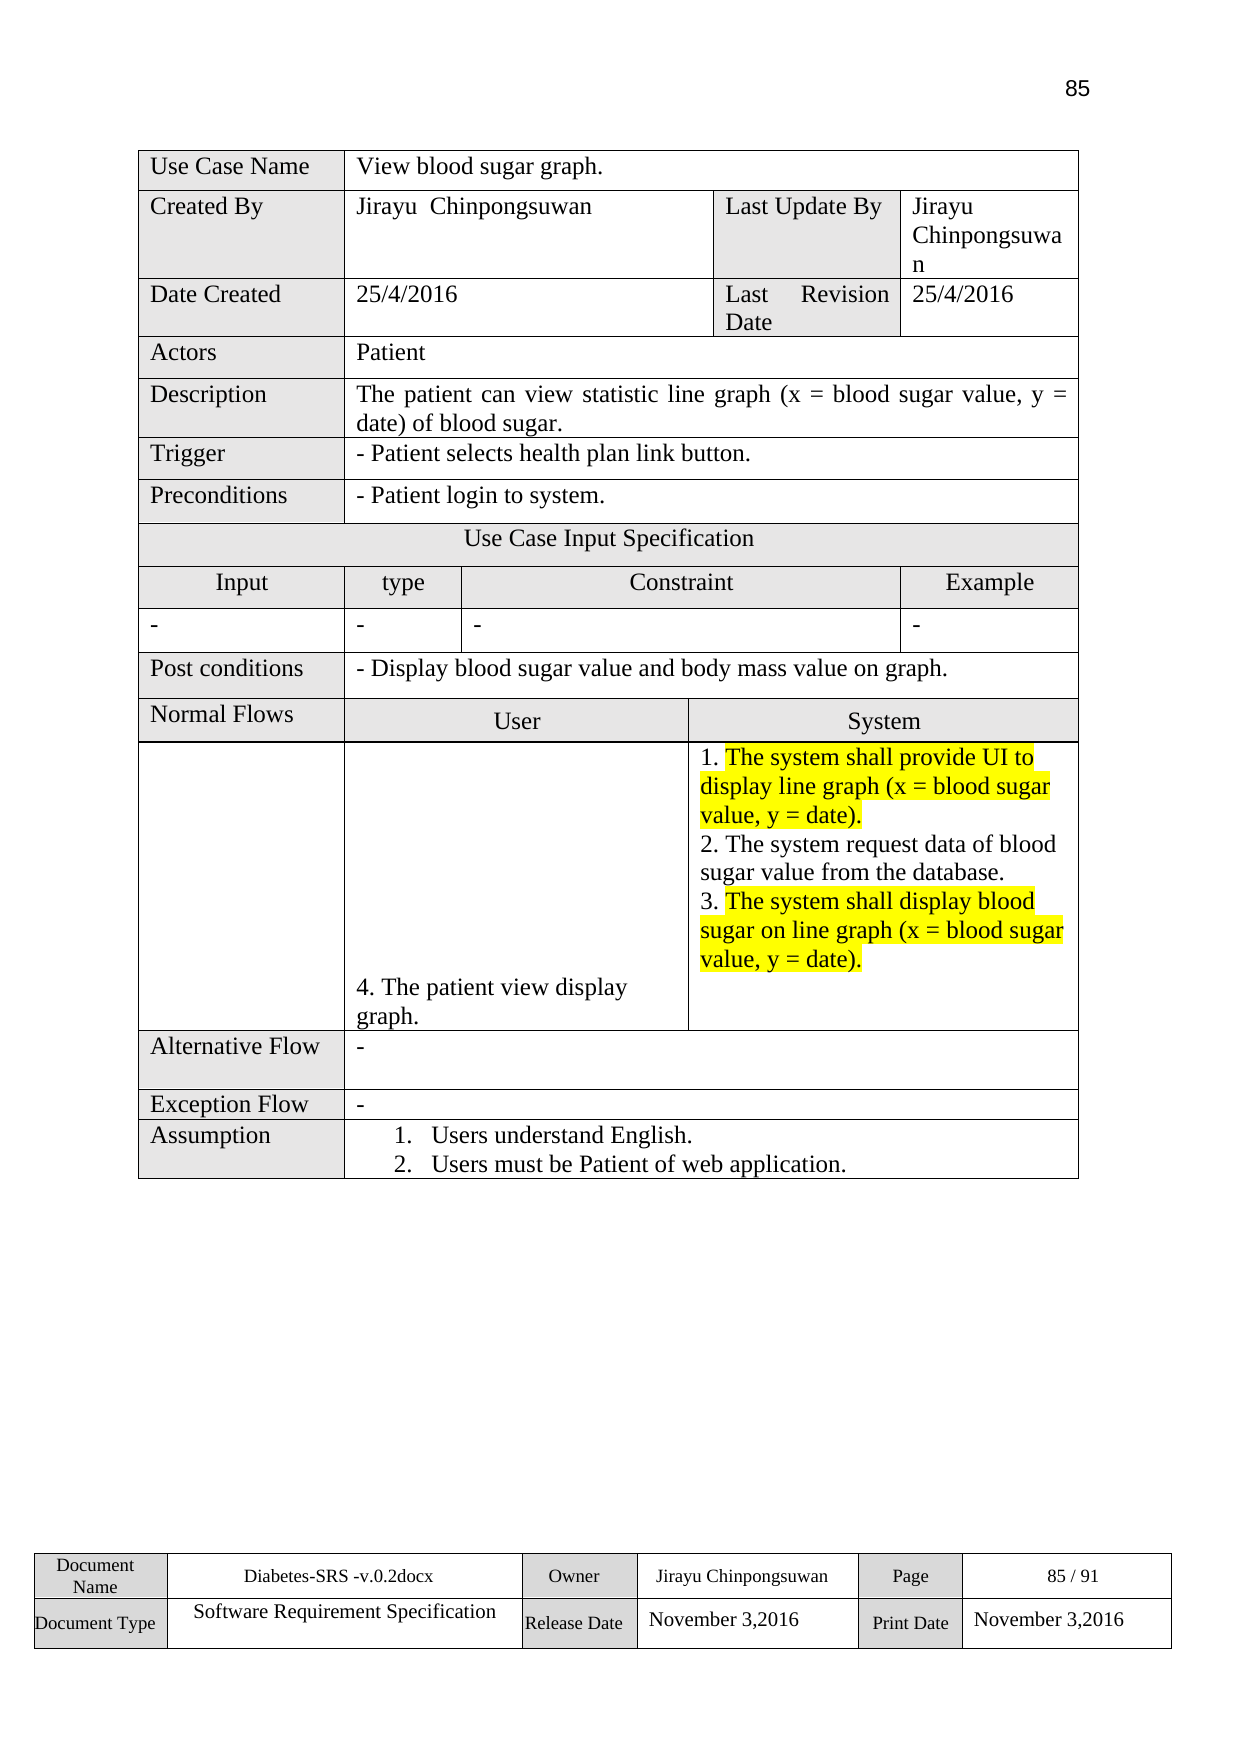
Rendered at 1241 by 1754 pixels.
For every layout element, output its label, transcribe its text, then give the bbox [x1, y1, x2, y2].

table_cell User [345, 699, 688, 741]
table_cell type [345, 567, 461, 608]
table_cell - Display blood sugar value and body mass value on graph. [345, 653, 1078, 698]
table_cell - [345, 1090, 1078, 1119]
table_cell - Patient selects health plan link button. [345, 438, 1078, 479]
table_cell - Patient login to system. [345, 480, 1078, 522]
table_cell 25/4/2016 [901, 279, 1078, 336]
table_cell Constraint [462, 567, 900, 608]
table_cell View blood sugar graph. [345, 151, 1078, 190]
table_cell Users understand English. Users must be Patient of web application. [345, 1120, 1078, 1178]
table_cell Trigger [139, 438, 344, 479]
table_cell - [462, 609, 900, 652]
table_cell [139, 743, 344, 1030]
table_cell Jirayu Chinpongsuwan [345, 191, 713, 278]
table_cell Use Case Input Specification [139, 524, 1078, 566]
table_cell - [345, 1031, 1078, 1088]
table_cell Input [139, 567, 344, 608]
table_cell Description [139, 379, 344, 437]
table_cell Created By [139, 191, 344, 278]
table_cell Preconditions [139, 480, 344, 522]
table_cell The patient can view statistic line graph (x = blood sugar value, y = date) of blood sugar. [345, 379, 1078, 437]
table_cell 1. The system shall provide UI to display line graph (x = blood sugar value, y = date). 2. The system request data of blood sugar value from the database. 3. The system shall display blood sugar on line graph (x = blood sugar value, y = date). [689, 743, 1078, 1030]
table_cell Jirayu Chinpongsuwan [901, 191, 1078, 278]
table_cell Last Update By [714, 191, 900, 278]
table_cell Post conditions [139, 653, 344, 698]
table_cell System [689, 699, 1078, 741]
table_cell Alternative Flow [139, 1031, 344, 1088]
table_cell Actors [139, 337, 344, 378]
table_cell - [901, 609, 1078, 652]
table_cell Example [901, 567, 1078, 608]
table_cell Date Created [139, 279, 344, 336]
table_cell Last Revision Date [714, 279, 900, 336]
table_cell Exception Flow [139, 1090, 344, 1119]
table_cell - [139, 609, 344, 652]
table_cell - [345, 609, 461, 652]
table_cell 25/4/2016 [345, 279, 713, 336]
table_cell Assumption [139, 1120, 344, 1178]
table_cell Use Case Name [139, 151, 344, 190]
table_cell Patient [345, 337, 1078, 378]
table_cell Normal Flows [139, 699, 344, 741]
table_cell 4. The patient view display graph. [345, 743, 688, 1030]
